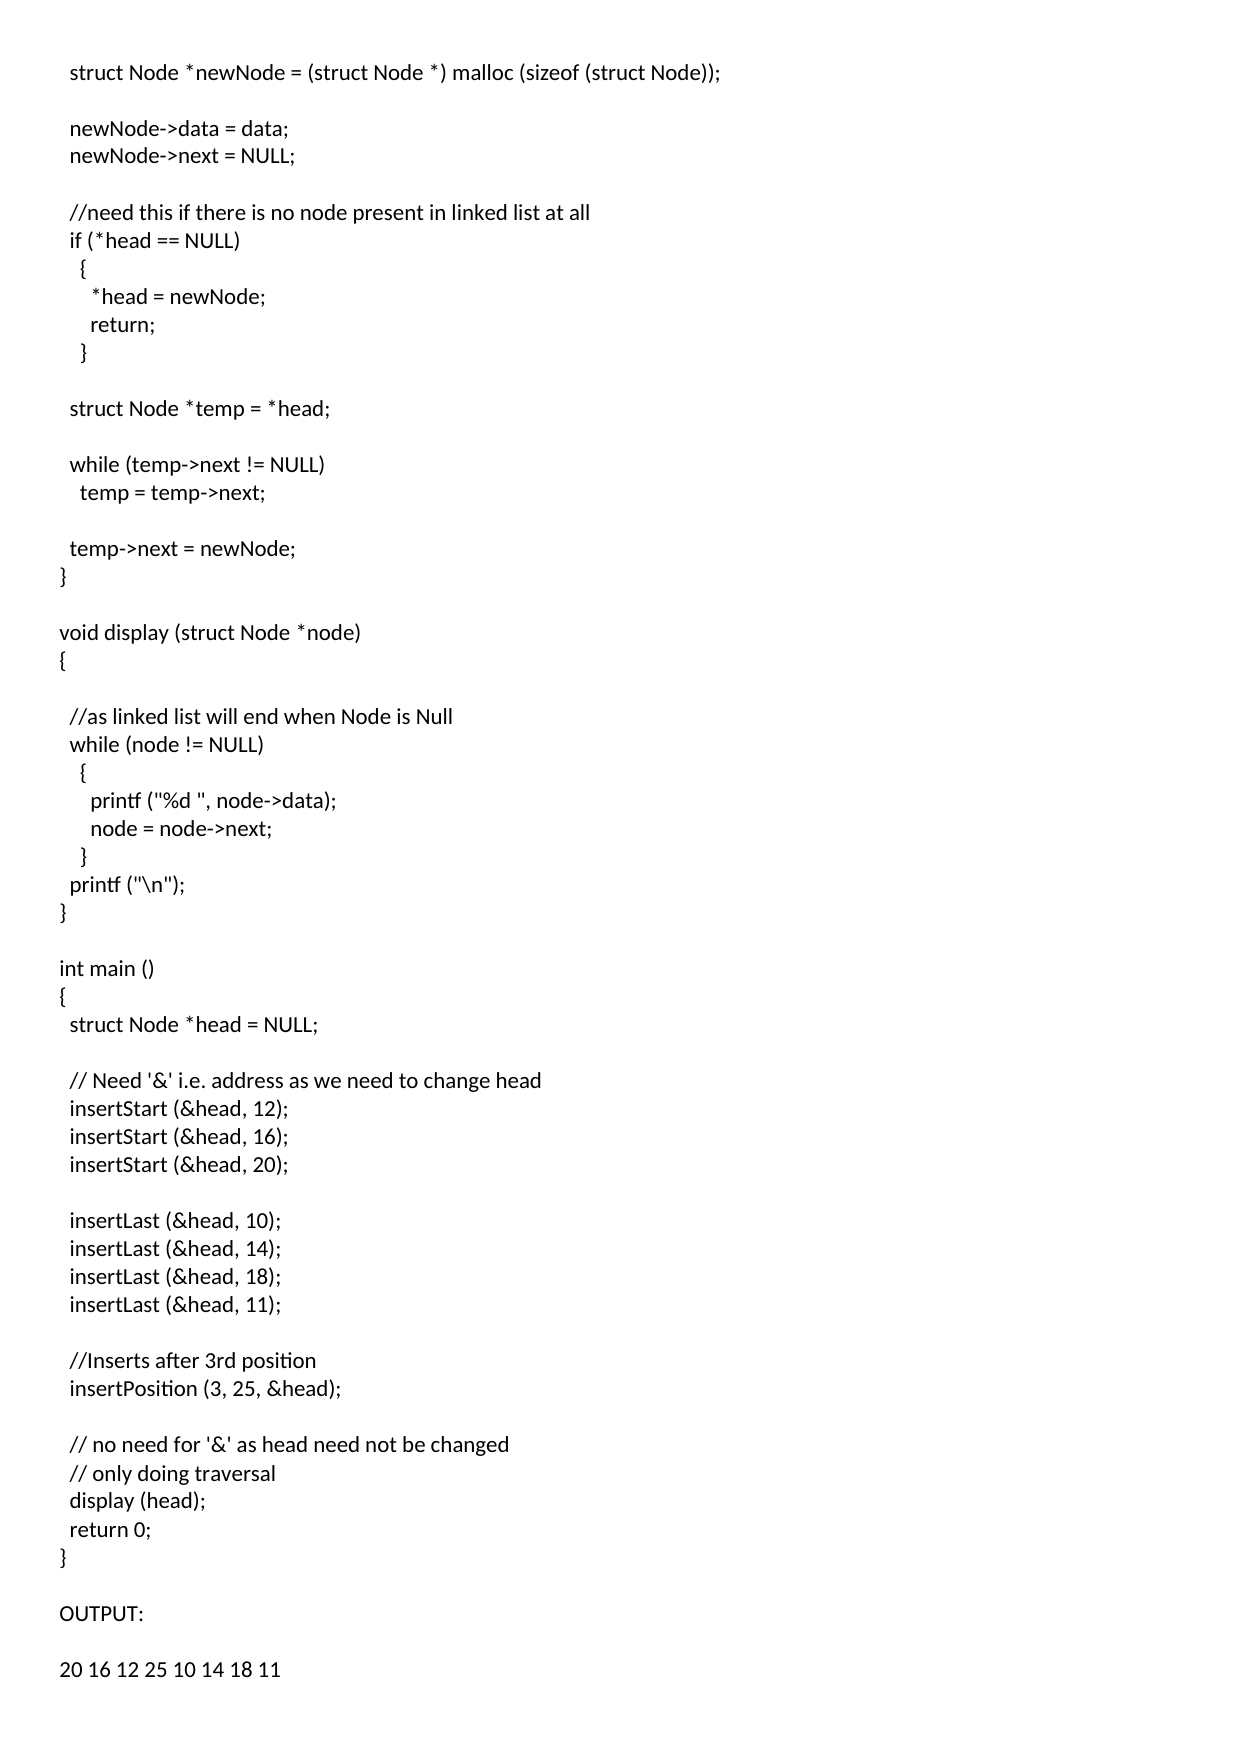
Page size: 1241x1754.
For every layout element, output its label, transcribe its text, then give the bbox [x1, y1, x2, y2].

text if (*head == NULL) [59, 226, 1090, 254]
text int main () [59, 954, 1090, 982]
text printf ("%d ", node->data); [59, 786, 1090, 814]
text { [59, 254, 1090, 282]
text //as linked list will end when Node is Null [59, 702, 1090, 730]
text } [59, 898, 1090, 926]
text { [59, 646, 1090, 674]
text newNode->data = data; [59, 114, 1090, 142]
text insertStart (&head, 12); [59, 1094, 1090, 1122]
text 20 16 12 25 10 14 18 11 [59, 1655, 1090, 1683]
text insertLast (&head, 18); [59, 1262, 1090, 1291]
text node = node->next; [59, 814, 1090, 842]
text // only doing traversal [59, 1459, 1090, 1487]
text struct Node *head = NULL; [59, 1010, 1090, 1038]
text } [59, 842, 1090, 870]
text printf ("\n"); [59, 870, 1090, 898]
text while (temp->next != NULL) [59, 450, 1090, 478]
text display (head); [59, 1487, 1090, 1515]
text return; [59, 310, 1090, 338]
text newNode->next = NULL; [59, 142, 1090, 170]
text } [59, 562, 1090, 590]
text temp->next = newNode; [59, 534, 1090, 562]
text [59, 58, 1090, 86]
text } [59, 338, 1090, 366]
text // no need for '&' as head need not be changed [59, 1431, 1090, 1459]
text return 0; [59, 1515, 1090, 1543]
text temp = temp->next; [59, 478, 1090, 506]
text while (node != NULL) [59, 730, 1090, 758]
text } [59, 1543, 1090, 1571]
text insertStart (&head, 20); [59, 1150, 1090, 1178]
text insertLast (&head, 11); [59, 1291, 1090, 1318]
text insertLast (&head, 10); [59, 1206, 1090, 1234]
text insertLast (&head, 14); [59, 1234, 1090, 1262]
text void display (struct Node *node) [59, 618, 1090, 646]
text // Need '&' i.e. address as we need to change head [59, 1066, 1090, 1094]
text { [59, 982, 1090, 1010]
text insertStart (&head, 16); [59, 1122, 1090, 1150]
text OUTPUT: [59, 1599, 1090, 1627]
text { [59, 758, 1090, 786]
text //Inserts after 3rd position [59, 1347, 1090, 1374]
text //need this if there is no node present in linked list at all [59, 198, 1090, 226]
text struct Node *temp = *head; [59, 394, 1090, 422]
text *head = newNode; [59, 282, 1090, 310]
text insertPosition (3, 25, &head); [59, 1374, 1090, 1403]
